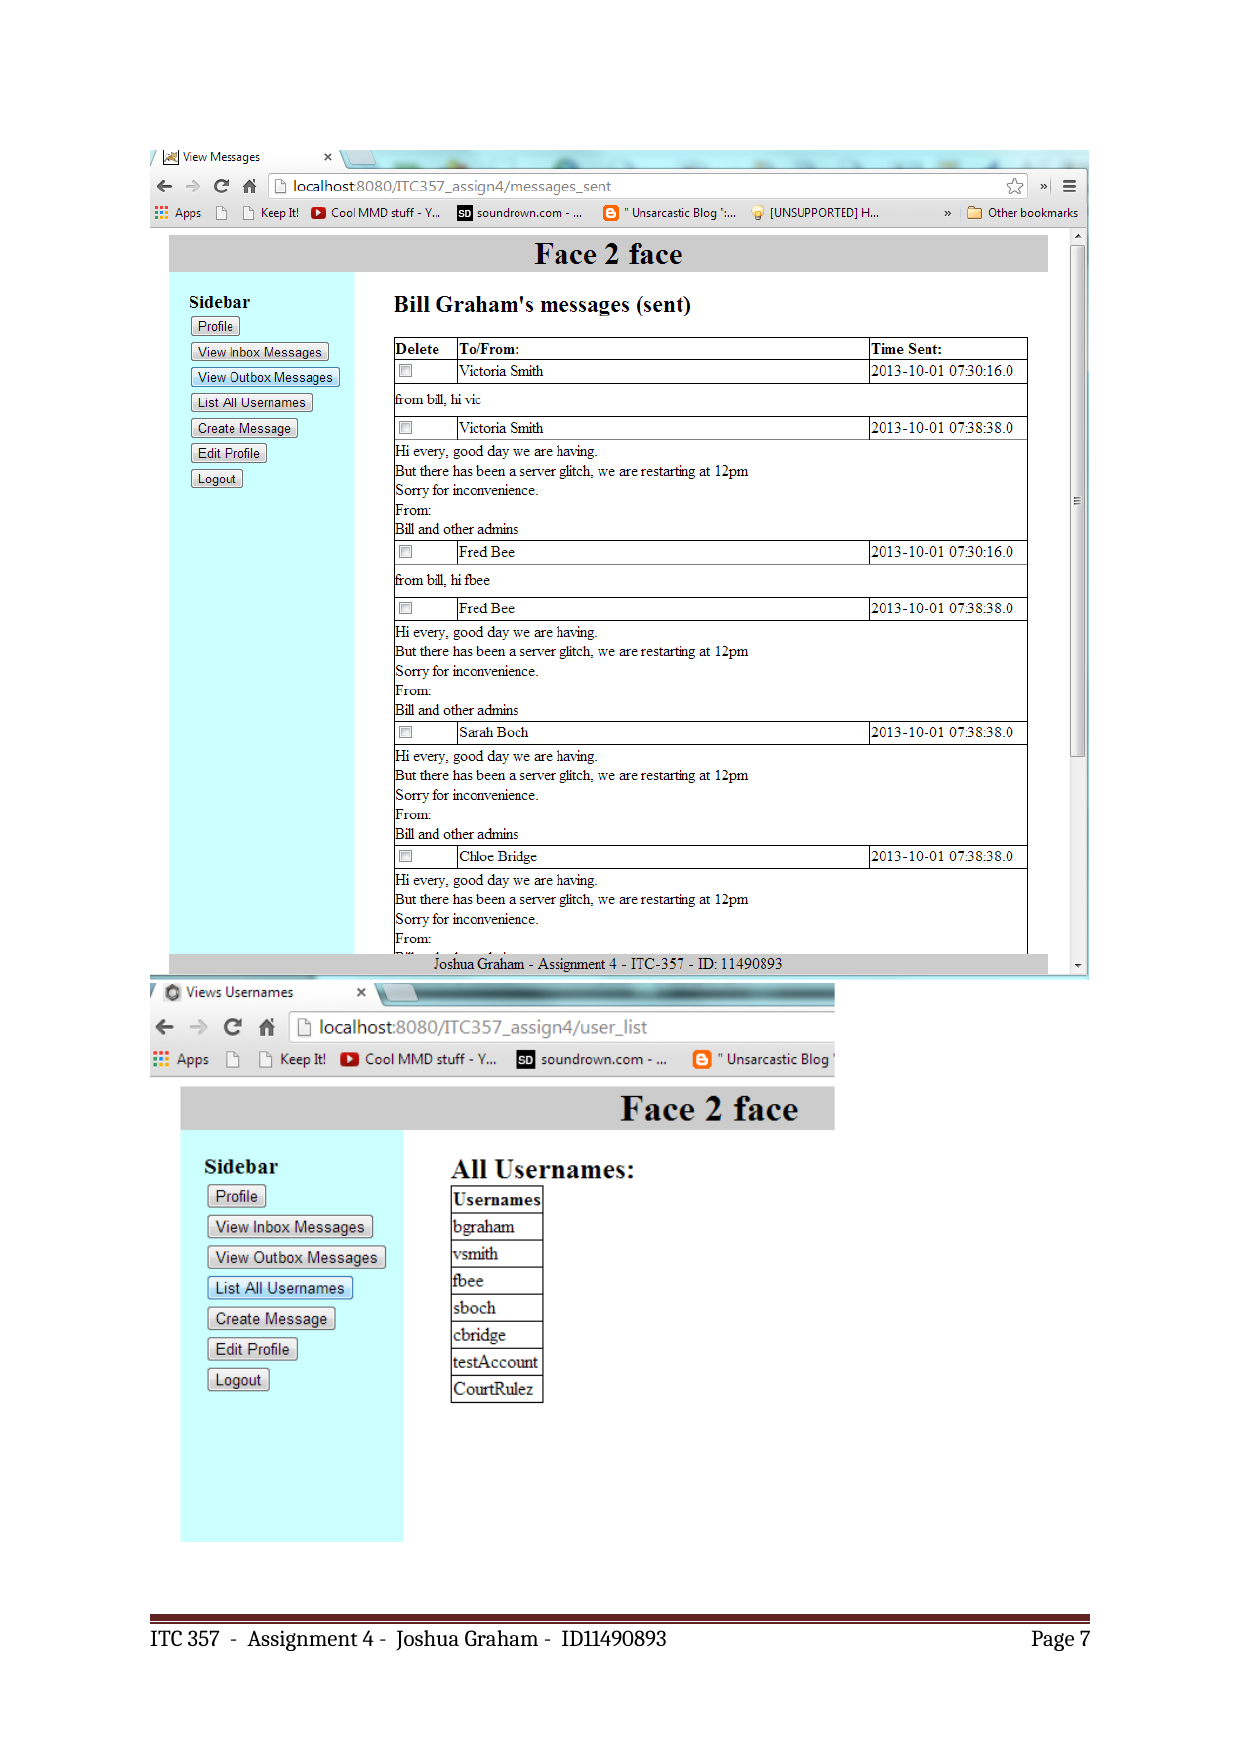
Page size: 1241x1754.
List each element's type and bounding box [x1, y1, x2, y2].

picture [150, 150, 1089, 980]
picture [150, 983, 835, 1542]
